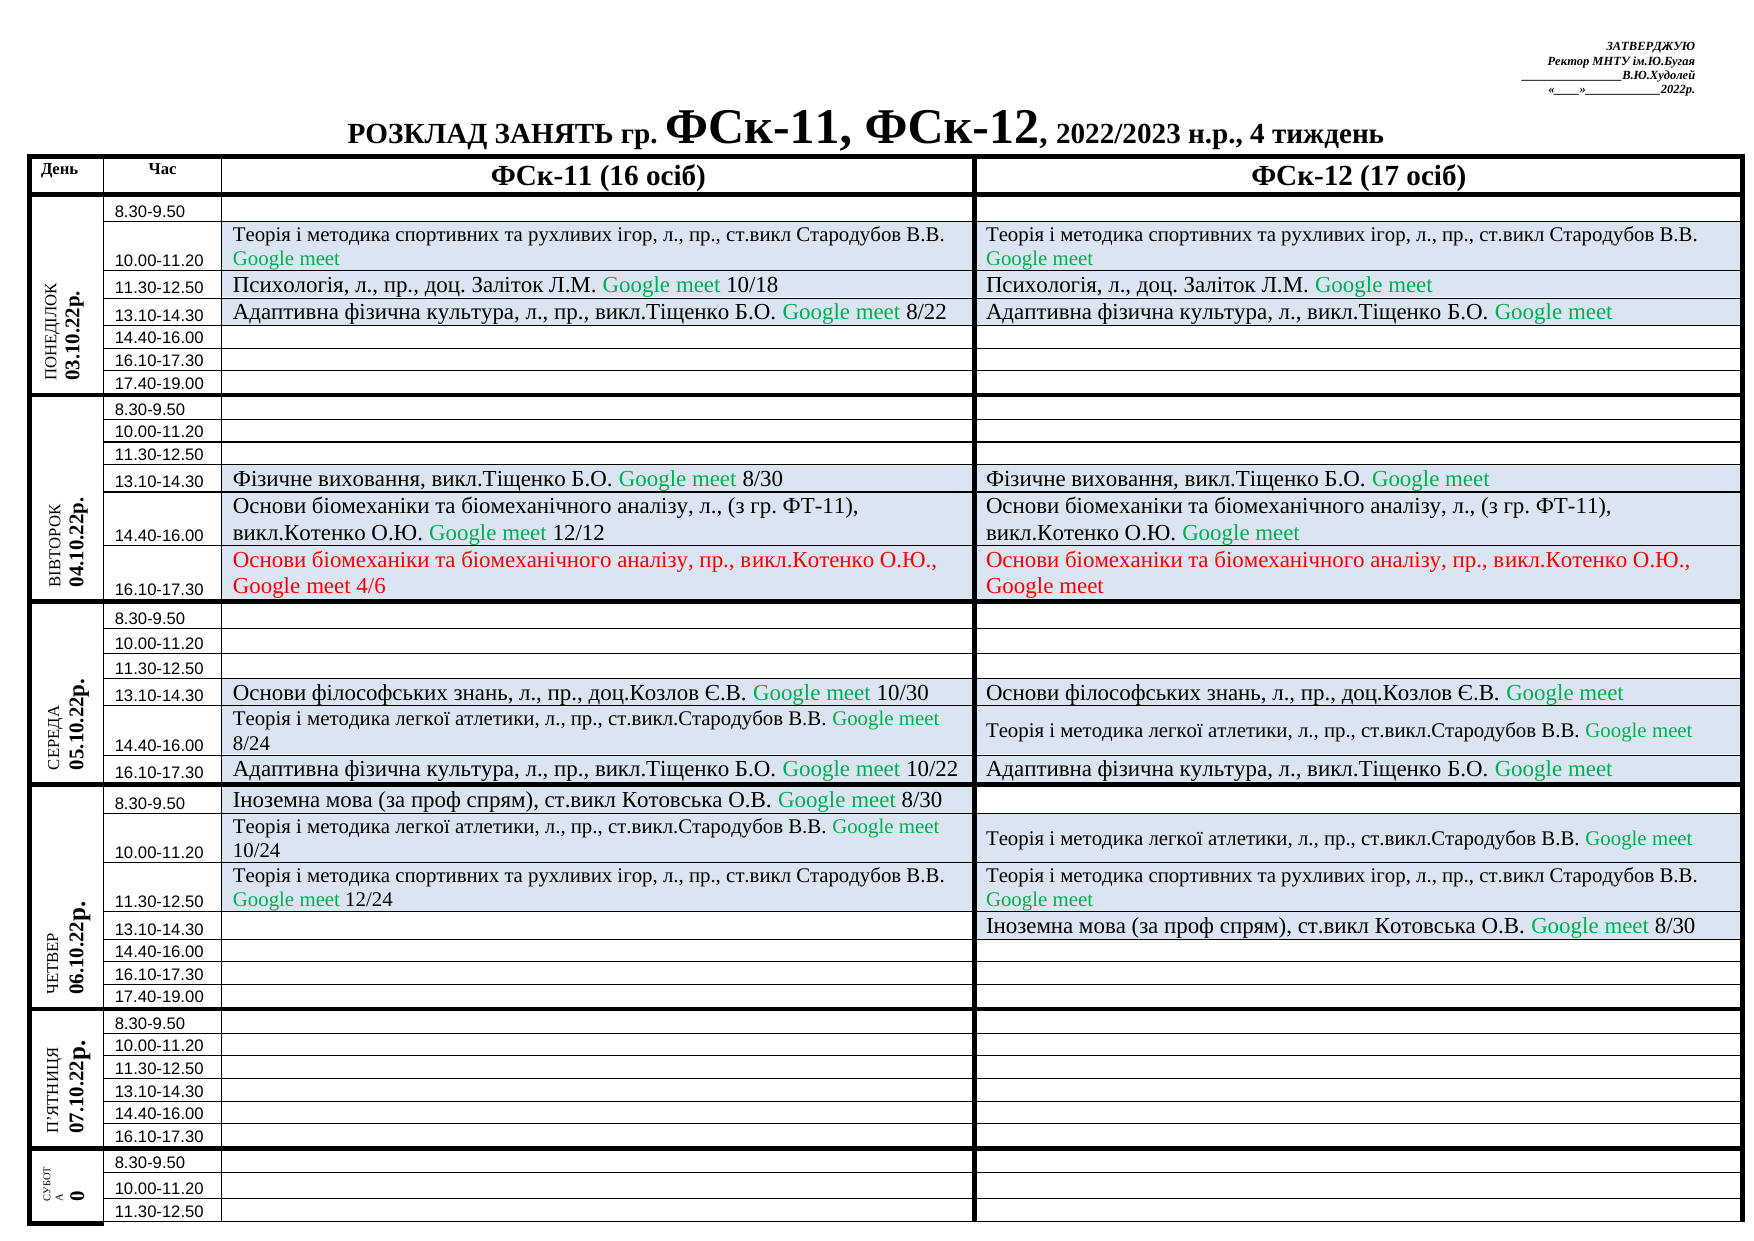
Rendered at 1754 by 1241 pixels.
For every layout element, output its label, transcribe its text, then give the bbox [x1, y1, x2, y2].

table_cell 8.30-9.50 [104, 197, 221, 221]
table_cell [977, 985, 1740, 1006]
table_cell 10.00-11.20 [104, 1034, 221, 1055]
table_cell 17.40-19.00 [104, 985, 221, 1006]
table_cell СЕРЕДА 05.10.22р. [32, 604, 103, 782]
table_cell [977, 349, 1740, 370]
table_cell 10.00-11.20 [104, 814, 221, 862]
table_cell 13.10-14.30 [104, 465, 221, 491]
table_cell 14.40-16.00 [104, 326, 221, 347]
table_cell [222, 1034, 972, 1055]
table_cell [222, 443, 972, 464]
table_cell [222, 420, 972, 441]
table_cell [222, 1079, 972, 1101]
table_cell 8.30-9.50 [104, 397, 221, 419]
table_cell [977, 326, 1740, 347]
table_cell 11.30-12.50 [104, 271, 221, 297]
table_cell Іноземна мова (за проф спрям), ст.викл Котовська О.В. Google meet 8/30 [977, 912, 1740, 939]
table_cell 16.10-17.30 [104, 546, 221, 599]
table_cell 13.10-14.30 [104, 1079, 221, 1101]
table_cell [222, 197, 972, 221]
table_cell Основи філософських знань, л., пр., доц.Козлов Є.В. Google meet 10/30 [222, 679, 972, 705]
table_cell Теорія і методика легкої атлетики, л., пр., ст.викл.Стародубов В.В. Google meet 10/24 [222, 814, 972, 862]
table_cell [977, 443, 1740, 464]
table_cell [977, 1011, 1740, 1033]
table_cell [977, 1034, 1740, 1055]
table_cell [222, 912, 972, 939]
table_cell 14.40-16.00 [104, 706, 221, 754]
table_cell [222, 371, 972, 393]
table_cell 11.30-12.50 [104, 863, 221, 911]
table_cell ВІВТОРОК 04.10.22р. [32, 397, 103, 599]
table_cell 8.30-9.50 [104, 1151, 221, 1172]
table_cell [222, 1173, 972, 1198]
table_cell [222, 1102, 972, 1123]
table_cell [977, 397, 1740, 419]
table_cell [222, 940, 972, 961]
table_header Час [104, 159, 221, 192]
table_cell Адаптивна фізична культура, л., пр., викл.Тіщенко Б.О. Google meet 10/22 [222, 756, 972, 782]
table_cell 8.30-9.50 [104, 604, 221, 628]
table_cell [977, 1056, 1740, 1078]
table_cell Адаптивна фізична культура, л., викл.Тіщенко Б.О. Google meet [977, 299, 1740, 325]
table_cell [977, 197, 1740, 221]
table_cell П’ЯТНИЦЯ 07.10.22р. [32, 1011, 103, 1146]
table_cell Основи біомеханіки та біомеханічного аналізу, л., (з гр. ФТ-11), викл.Котенко О.Ю. Google meet [977, 493, 1740, 545]
table_cell 13.10-14.30 [104, 679, 221, 705]
table_cell 16.10-17.30 [104, 349, 221, 370]
table_cell 16.10-17.30 [104, 756, 221, 782]
table_cell СУБОТА 08.10. [32, 1151, 103, 1221]
table_cell Фізичне виховання, викл.Тіщенко Б.О. Google meet [977, 465, 1740, 491]
table_cell [222, 604, 972, 628]
table_cell Основи біомеханіки та біомеханічного аналізу, пр., викл.Котенко О.Ю., Google meet 4/6 [222, 546, 972, 599]
table_cell 10.00-11.20 [104, 1173, 221, 1198]
table_cell 10.00-11.20 [104, 222, 221, 270]
table_cell Теорія і методика легкої атлетики, л., пр., ст.викл.Стародубов В.В. Google meet [977, 814, 1740, 862]
table_cell [222, 349, 972, 370]
table_cell [977, 962, 1740, 984]
table_cell 14.40-16.00 [104, 940, 221, 961]
table_cell [222, 1056, 972, 1078]
table_cell [222, 1151, 972, 1172]
table_cell Теорія і методика спортивних та рухливих ігор, л., пр., ст.викл Стародубов В.В. Google meet [977, 863, 1740, 911]
table_cell [977, 1079, 1740, 1101]
table_cell [222, 397, 972, 419]
table_cell [222, 629, 972, 653]
table_cell 16.10-17.30 [104, 1124, 221, 1146]
table_cell Теорія і методика спортивних та рухливих ігор, л., пр., ст.викл Стародубов В.В. Google meet [222, 222, 972, 270]
table_cell [977, 420, 1740, 441]
table_cell ЧЕТВЕР 06.10.22р. [32, 787, 103, 1006]
table_cell [977, 629, 1740, 653]
table_cell Психологія, л., доц. Заліток Л.М. Google meet [977, 271, 1740, 297]
text РОЗКЛАД ЗАНЯТЬ гр. ФСк-11, ФСк-12, 2022/2023 н.р., 4 тиждень [37, 96, 1695, 154]
table_cell 11.30-12.50 [104, 1056, 221, 1078]
table_header День [32, 159, 103, 192]
table_cell [977, 787, 1740, 813]
table_cell 11.30-12.50 [104, 654, 221, 678]
table_cell 10.00-11.20 [104, 420, 221, 441]
table_cell 16.10-17.30 [104, 962, 221, 984]
table_cell [977, 604, 1740, 628]
table_cell 13.10-14.30 [104, 299, 221, 325]
table_cell [977, 940, 1740, 961]
table_cell Основи біомеханіки та біомеханічного аналізу, пр., викл.Котенко О.Ю., Google meet [977, 546, 1740, 599]
table_cell 14.40-16.00 [104, 1102, 221, 1123]
table_cell Адаптивна фізична культура, л., пр., викл.Тіщенко Б.О. Google meet 8/22 [222, 299, 972, 325]
text Ректор МНТУ ім.Ю.Бугая [74, 53, 1695, 68]
table_cell 17.40-19.00 [104, 371, 221, 393]
table_cell 11.30-12.50 [104, 443, 221, 464]
table_cell 14.40-16.00 [104, 493, 221, 545]
table_cell Основи біомеханіки та біомеханічного аналізу, л., (з гр. ФТ-11), викл.Котенко О.Ю. Google meet 12/12 [222, 493, 972, 545]
table_cell 10.00-11.20 [104, 629, 221, 653]
table_cell [977, 1151, 1740, 1172]
table_cell Психологія, л., пр., доц. Заліток Л.М. Google meet 10/18 [222, 271, 972, 297]
text ________________В.Ю.Худолей [74, 68, 1695, 82]
table_cell [977, 1199, 1740, 1221]
table_cell 8.30-9.50 [104, 1011, 221, 1033]
table_cell [977, 1102, 1740, 1123]
table_cell Теорія і методика легкої атлетики, л., пр., ст.викл.Стародубов В.В. Google meet [977, 706, 1740, 754]
table_cell Фізичне виховання, викл.Тіщенко Б.О. Google meet 8/30 [222, 465, 972, 491]
table_cell Теорія і методика спортивних та рухливих ігор, л., пр., ст.викл Стародубов В.В. Google meet 12/24 [222, 863, 972, 911]
table_header ФСк-11 (16 осіб) [222, 159, 972, 192]
text ЗАТВЕРДЖУЮ [74, 39, 1695, 53]
table_cell Адаптивна фізична культура, л., викл.Тіщенко Б.О. Google meet [977, 756, 1740, 782]
table_header ФСк-12 (17 осіб) [977, 159, 1740, 192]
table_cell [222, 1011, 972, 1033]
table_cell [222, 1124, 972, 1146]
table_cell 13.10-14.30 [104, 912, 221, 939]
table_cell Основи філософських знань, л., пр., доц.Козлов Є.В. Google meet [977, 679, 1740, 705]
table_cell [977, 1124, 1740, 1146]
table_cell Іноземна мова (за проф спрям), ст.викл Котовська О.В. Google meet 8/30 [222, 787, 972, 813]
table_cell [977, 654, 1740, 678]
table_cell Теорія і методика спортивних та рухливих ігор, л., пр., ст.викл Стародубов В.В. Google meet [977, 222, 1740, 270]
table_cell [222, 654, 972, 678]
table_cell [222, 1199, 972, 1221]
table_cell Теорія і методика легкої атлетики, л., пр., ст.викл.Стародубов В.В. Google meet 8/24 [222, 706, 972, 754]
table_cell [222, 985, 972, 1006]
table_cell [977, 1173, 1740, 1198]
table_cell 8.30-9.50 [104, 787, 221, 813]
table_cell [222, 962, 972, 984]
table_cell [222, 326, 972, 347]
table_cell [977, 371, 1740, 393]
text «____»____________2022р. [74, 82, 1695, 96]
table_cell ПОНЕДІЛОК 03.10.22р. [32, 197, 103, 393]
table_cell 11.30-12.50 [104, 1199, 221, 1221]
